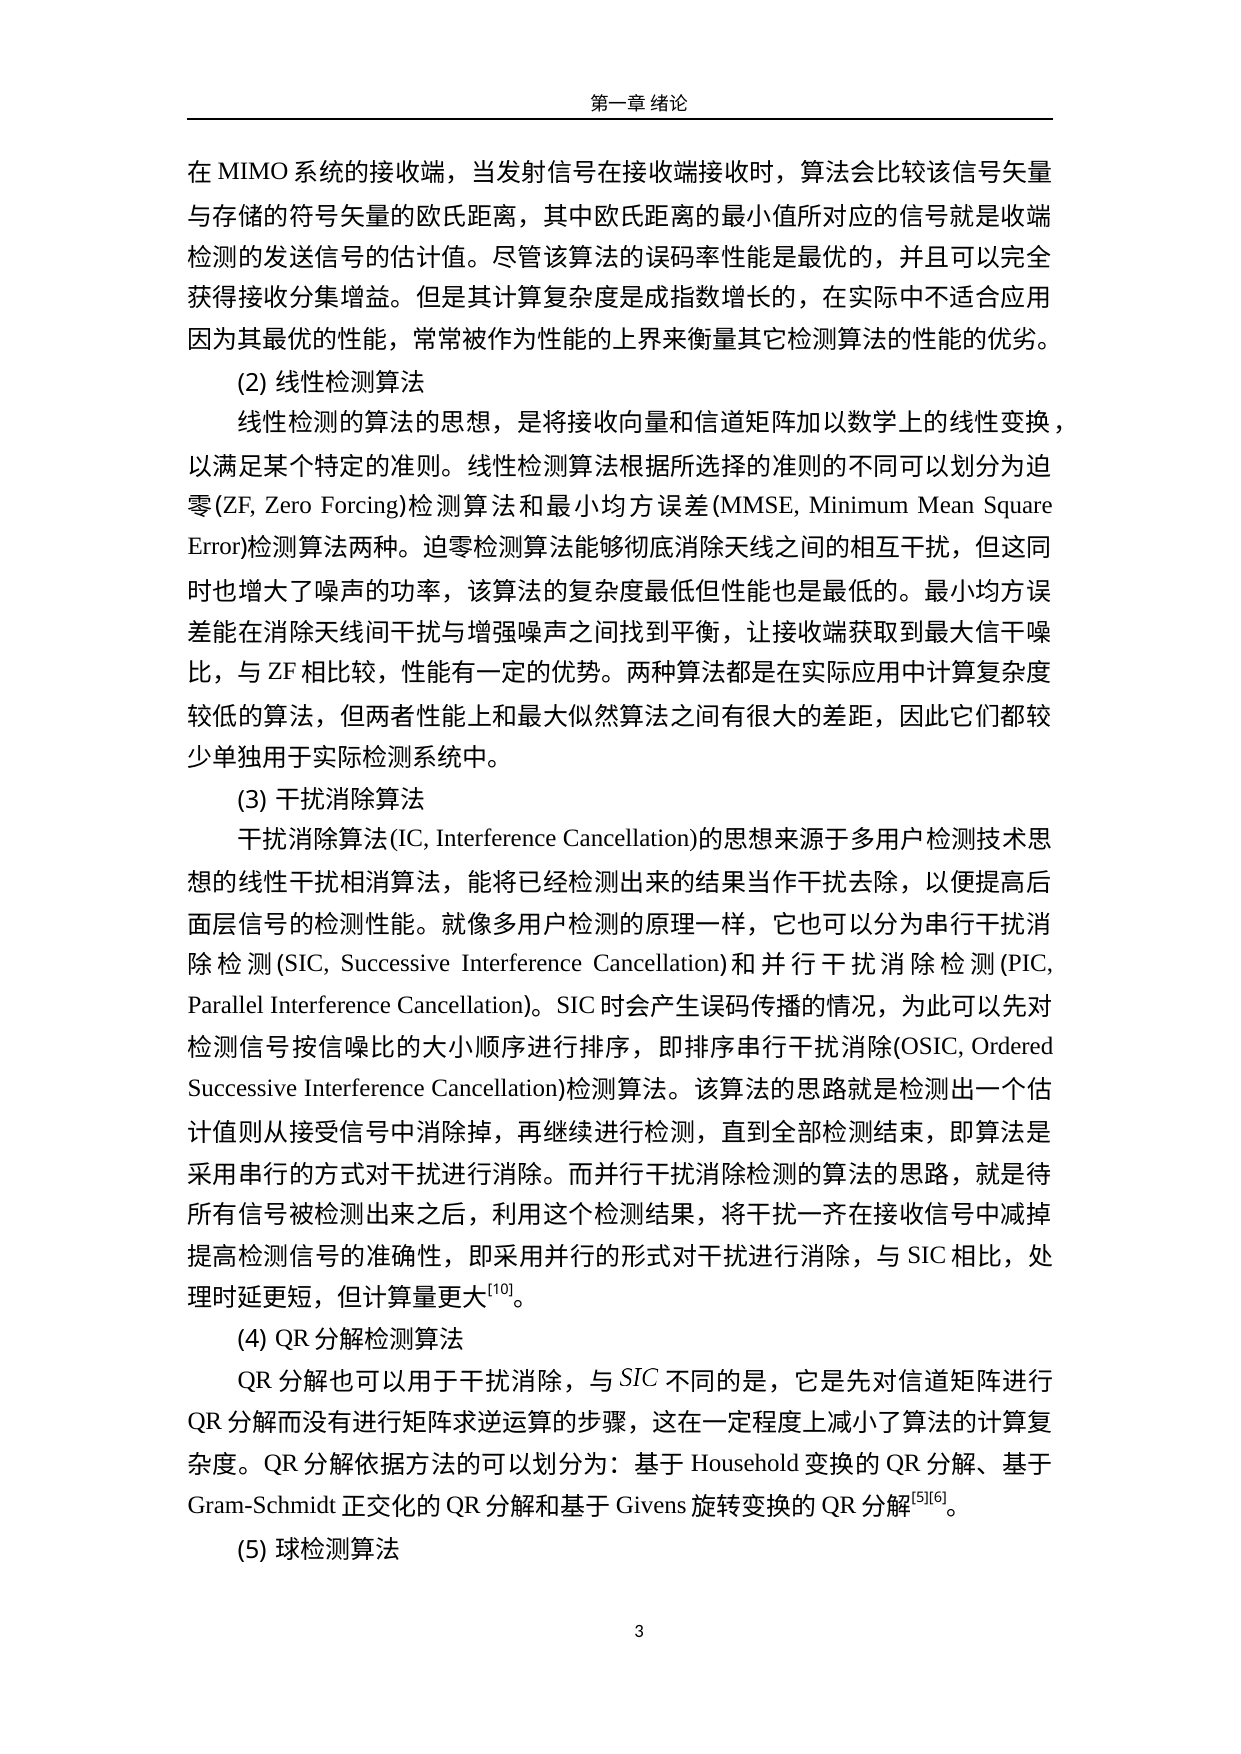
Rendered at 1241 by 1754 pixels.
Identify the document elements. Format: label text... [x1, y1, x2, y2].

text QR分解也可以用于干扰消除，与不同的是，它是先对信道矩阵进行QR分解而没有进行矩阵求逆运算的步骤，这在一定程度上减小了算法的计算复杂度。QR分解依据方法的可以划分为：基于Household变换的QR分解、基于Gram-Schmidt正交化的QR分解和基于Givens旋转变换的QR分解[5][6]。 [187, 1358, 1053, 1525]
list 线性检测算法 [237, 358, 1053, 400]
text 线性检测的算法的思想，是将接收向量和信道矩阵加以数学上的线性变换，以满足某个特定的准则。线性检测算法根据所选择的准则的不同可以划分为迫零(ZF, Zero Forcing)检测算法和最小均方误差(MMSE, Minimum Mean Square Error)检测算法两种。迫零检测算法能够彻底消除天线之间的相互干扰，但这同时也增大了噪声的功率，该算法的复杂度最低但性能也是最低的。最小均方误差能在消除天线间干扰与增强噪声之间找到平衡，让接收端获取到最大信干噪比，与ZF相比较，性能有一定的优势。两种算法都是在实际应用中计算复杂度较低的算法，但两者性能上和最大似然算法之间有很大的差距，因此它们都较少单独用于实际检测系统中。 [187, 400, 1053, 775]
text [187, 150, 1053, 358]
list 球检测算法 [237, 1525, 1053, 1567]
text 干扰消除算法(IC, Interference Cancellation)的思想来源于多用户检测技术思想的线性干扰相消算法，能将已经检测出来的结果当作干扰去除，以便提高后面层信号的检测性能。就像多用户检测的原理一样，它也可以分为串行干扰消除检测(SIC, Successive Interference Cancellation)和并行干扰消除检测(PIC, Parallel Interference Cancellation)。SIC时会产生误码传播的情况，为此可以先对检测信号按信噪比的大小顺序进行排序，即排序串行干扰消除(OSIC, Ordered Successive Interference Cancellation)检测算法。该算法的思路就是检测出一个估计值则从接受信号中消除掉，再继续进行检测，直到全部检测结束，即算法是采用串行的方式对干扰进行消除。而并行干扰消除检测的算法的思路，就是待所有信号被检测出来之后，利用这个检测结果，将干扰一齐在接收信号中减掉，提高检测信号的准确性，即采用并行的形式对干扰进行消除，与SIC相比，处理时延更短，但计算量更大[10]。 [187, 817, 1053, 1317]
list 干扰消除算法 [237, 775, 1053, 817]
list QR分解检测算法 [237, 1317, 1053, 1358]
